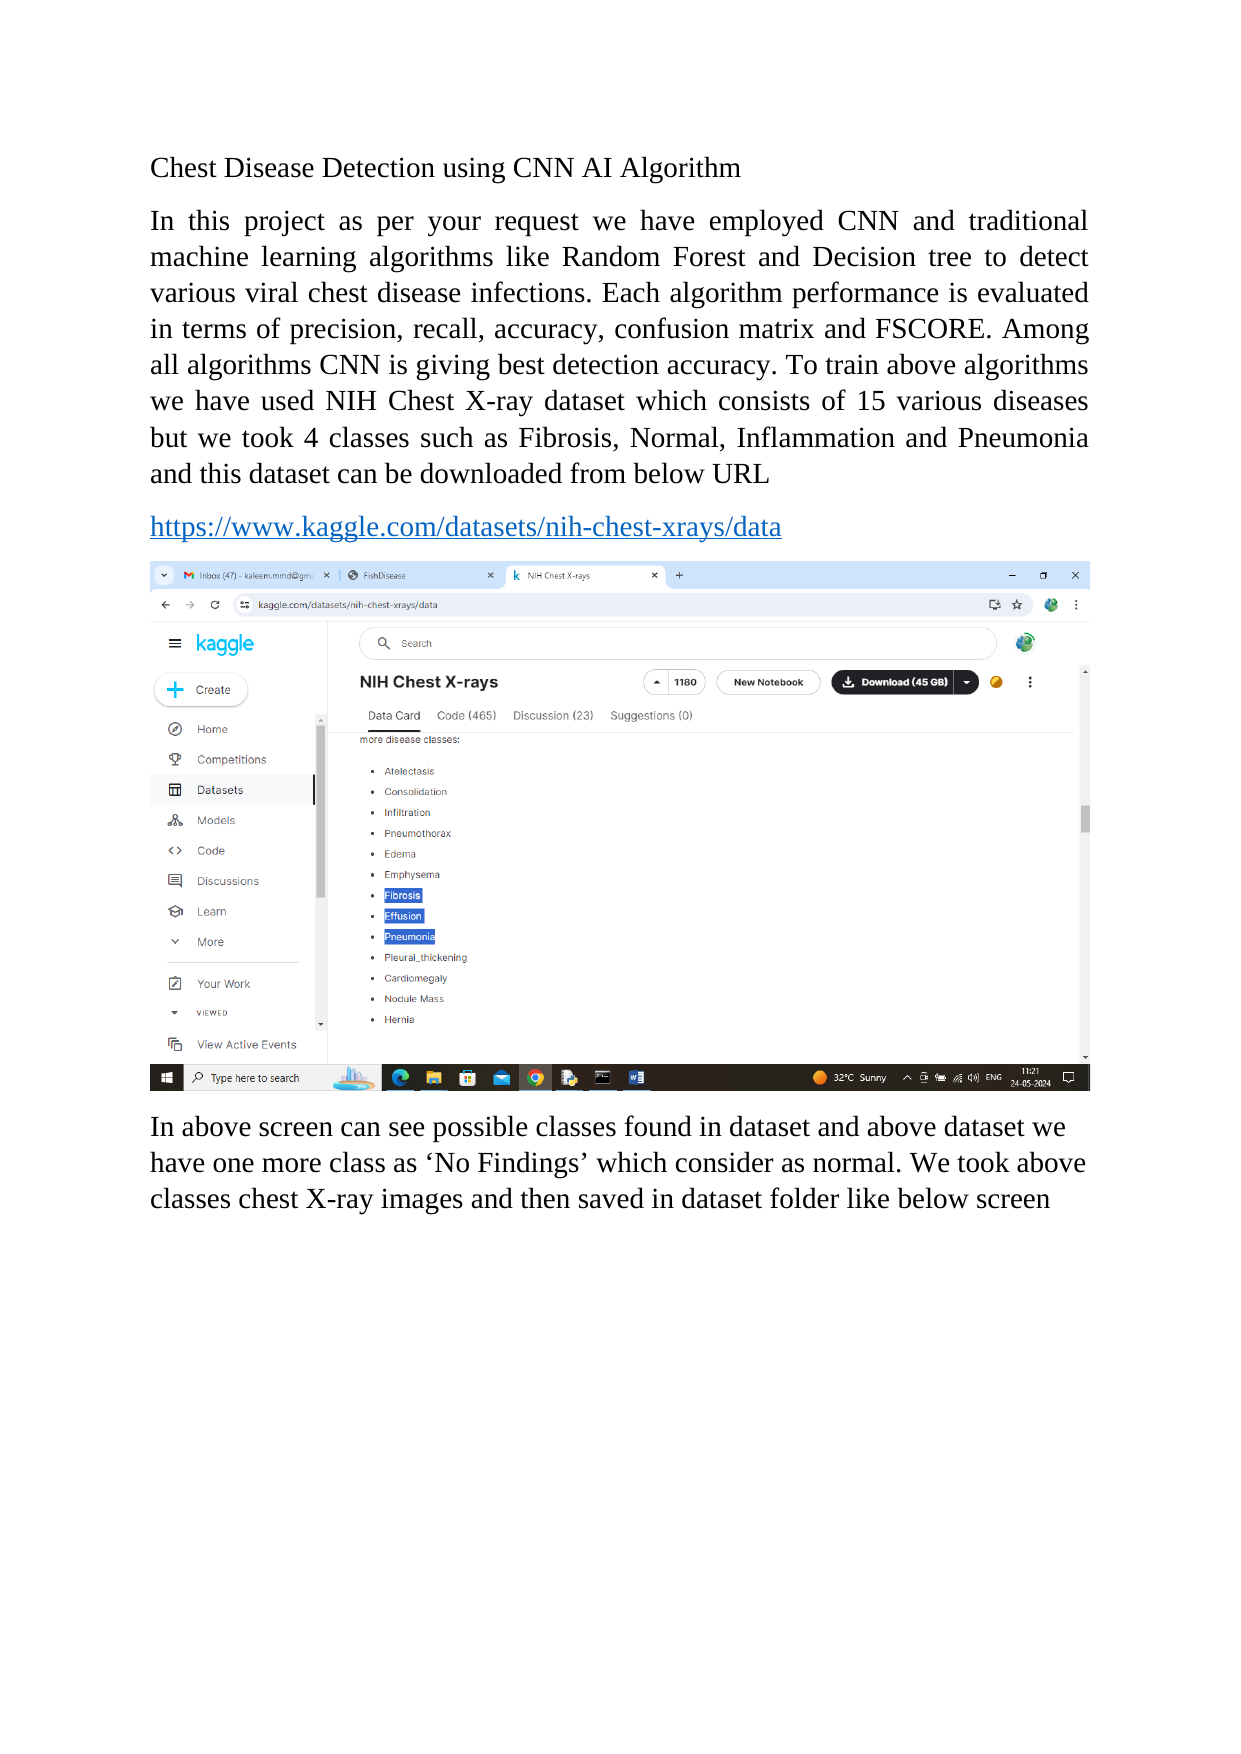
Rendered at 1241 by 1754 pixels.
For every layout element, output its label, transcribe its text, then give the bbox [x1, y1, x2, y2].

text In this project as per your request we have employed CNN and traditional machine learning algorithms like Random Forest and Decision tree to detect various viral chest disease infections. Each algorithm performance is evaluated in terms of precision, recall, accuracy, confusion matrix and FSCORE. Among all algorithms CNN is giving best detection accuracy. To train above algorithms we have used NIH Chest X-ray dataset which consists of 15 various diseases but we took 4 classes such as Fibrosis, Normal, Inflammation and Pneumonia and this dataset can be downloaded from below URL [150, 203, 1090, 489]
text https://www.kaggle.com/datasets/nih-chest-xrays/data [150, 509, 1090, 542]
text In above screen can see possible classes found in dataset and above dataset we have one more class as ‘No Findings’ which consider as normal. We took above classes chest X-ray images and then saved in dataset folder like below screen [150, 1109, 1090, 1215]
text Chest Disease Detection using CNN AI Algorithm [150, 150, 1090, 183]
picture [150, 561, 1091, 1091]
